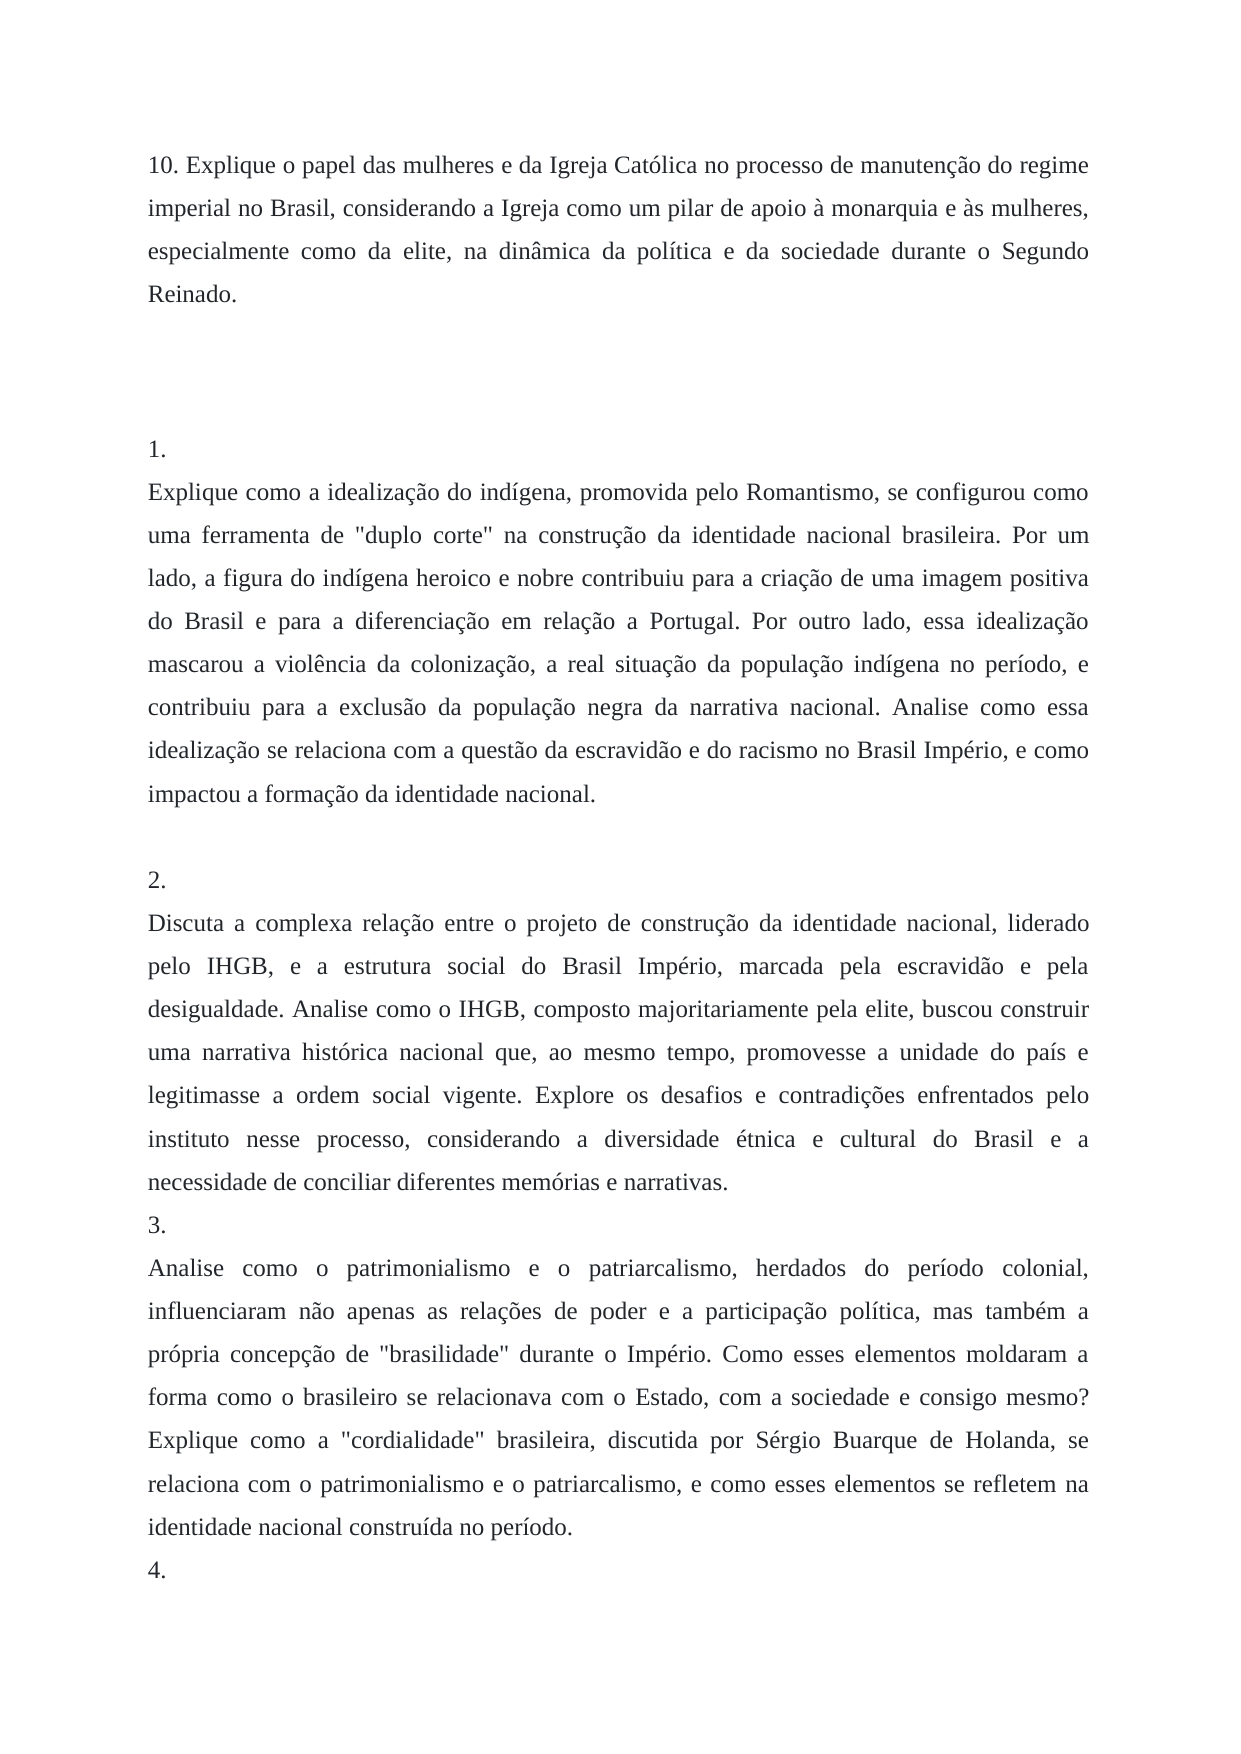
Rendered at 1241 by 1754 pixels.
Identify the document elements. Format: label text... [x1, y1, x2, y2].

text Explique como a idealização do indígena, promovida pelo Romantismo, se configurou como uma ferramenta de "duplo corte" na construção da identidade nacional brasileira. Por um lado, a figura do indígena heroico e nobre contribuiu para a criação de uma imagem positiva do Brasil e para a diferenciação em relação a Portugal. Por outro lado, essa idealização mascarou a violência da colonização, a real situação da população indígena no período, e contribuiu para a exclusão da população negra da narrativa nacional. Analise como essa idealização se relaciona com a questão da escravidão e do racismo no Brasil Império, e como impactou a formação da identidade nacional. [148, 477, 1090, 807]
text 3. [148, 1210, 1090, 1239]
text Discuta a complexa relação entre o projeto de construção da identidade nacional, liderado pelo IHGB, e a estrutura social do Brasil Império, marcada pela escravidão e pela desigualdade. Analise como o IHGB, composto majoritariamente pela elite, buscou construir uma narrativa histórica nacional que, ao mesmo tempo, promovesse a unidade do país e legitimasse a ordem social vigente. Explore os desafios e contradições enfrentados pelo instituto nesse processo, considerando a diversidade étnica e cultural do Brasil e a necessidade de conciliar diferentes memórias e narrativas. [148, 908, 1090, 1196]
text 10. Explique o papel das mulheres e da Igreja Católica no processo de manutenção do regime imperial no Brasil, considerando a Igreja como um pilar de apoio à monarquia e às mulheres, especialmente como da elite, na dinâmica da política e da sociedade durante o Segundo Reinado. [148, 150, 1090, 308]
text Analise como o patrimonialismo e o patriarcalismo, herdados do período colonial, influenciaram não apenas as relações de poder e a participação política, mas também a própria concepção de "brasilidade" durante o Império. Como esses elementos moldaram a forma como o brasileiro se relacionava com o Estado, com a sociedade e consigo mesmo? Explique como a "cordialidade" brasileira, discutida por Sérgio Buarque de Holanda, se relaciona com o patrimonialismo e o patriarcalismo, e como esses elementos se refletem na identidade nacional construída no período. [148, 1253, 1090, 1541]
text 2. [148, 865, 1090, 894]
text 1. [148, 434, 1090, 462]
text 4. [148, 1555, 1090, 1584]
